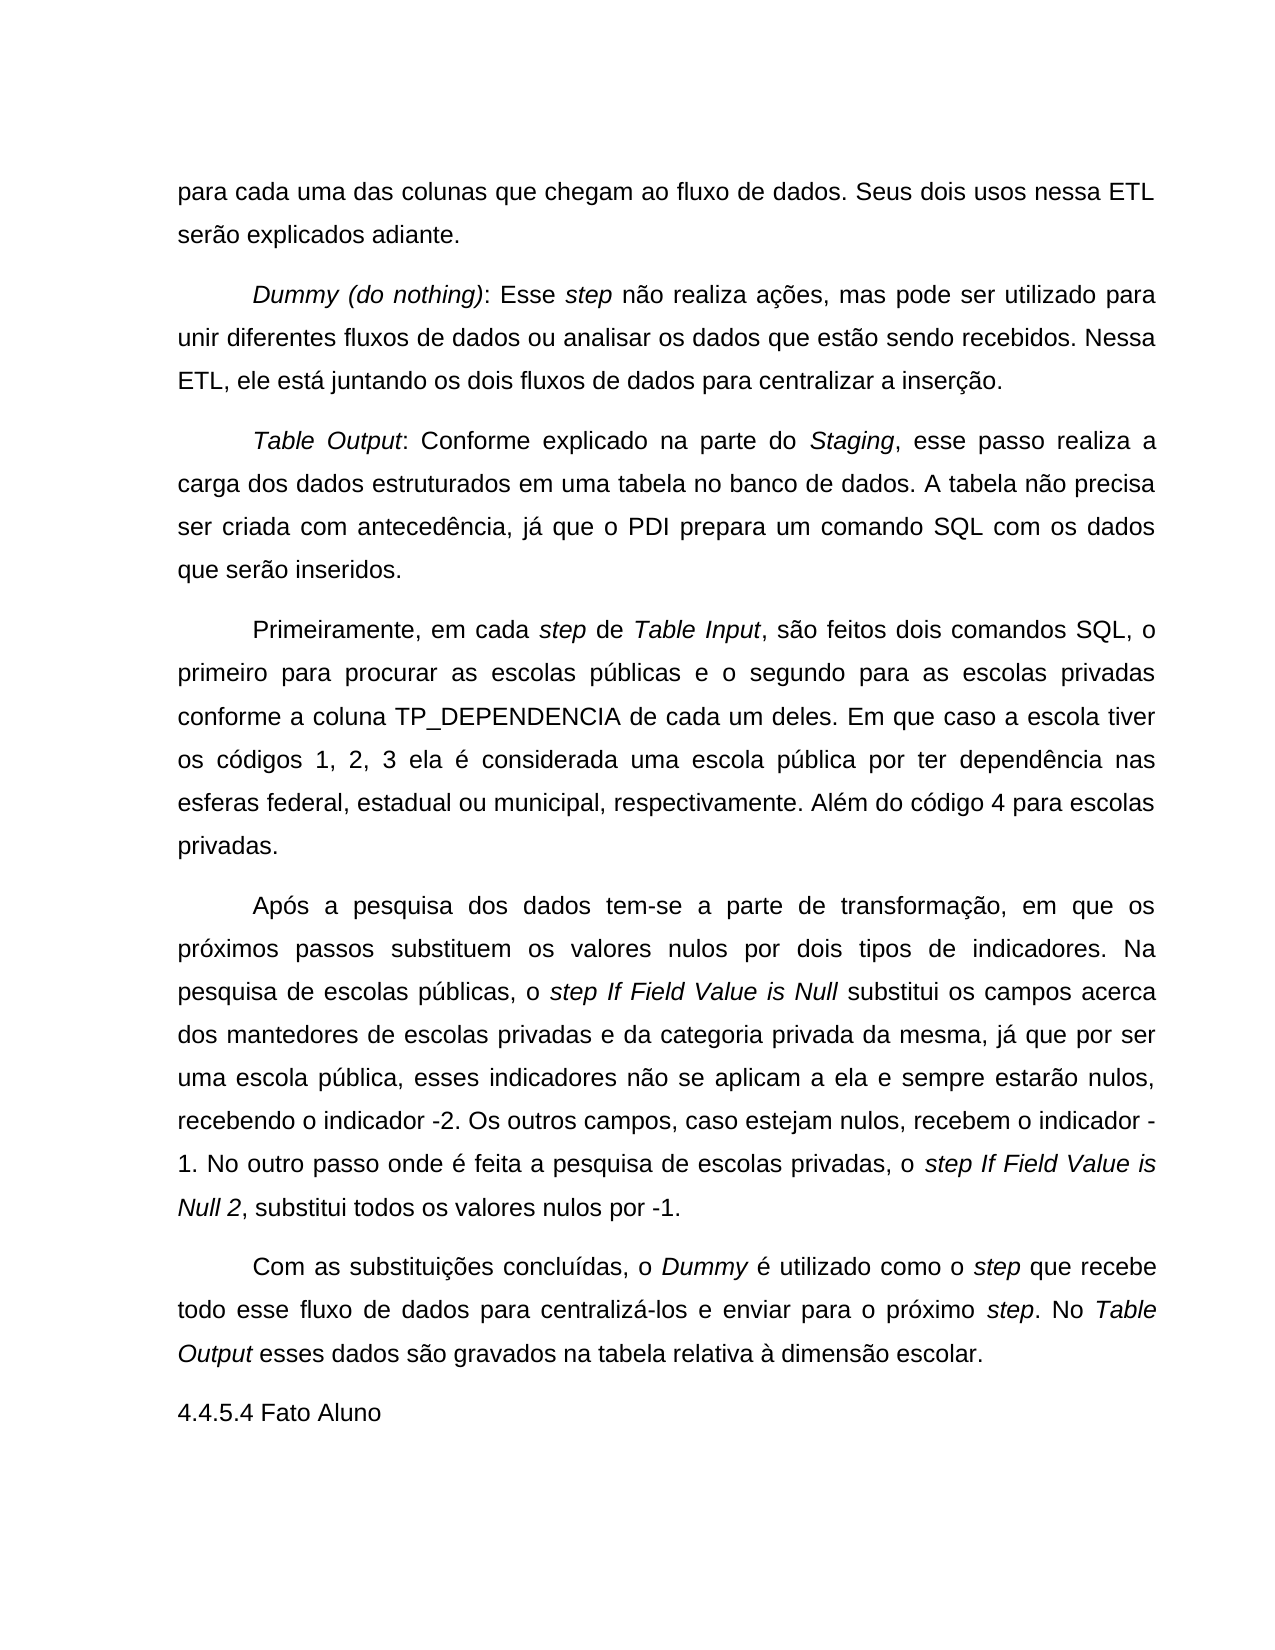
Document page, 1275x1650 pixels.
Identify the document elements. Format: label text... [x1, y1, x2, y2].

text 4.4.5.4 Fato Aluno [177, 1398, 1157, 1427]
text Primeiramente, em cada step de Table Input, são feitos dois comandos SQL, o primeiro para procurar as escolas públicas e o segundo para as escolas privadas conforme a coluna TP_DEPENDENCIA de cada um deles. Em que caso a escola tiver os códigos 1, 2, 3 ela é considerada uma escola pública por ter dependência nas esferas federal, estadual ou municipal, respectivamente. Além do código 4 para escolas privadas. [177, 615, 1157, 860]
text Após a pesquisa dos dados tem-se a parte de transformação, em que os próximos passos substituem os valores nulos por dois tipos de indicadores. Na pesquisa de escolas públicas, o step If Field Value is Null substitui os campos acerca dos mantedores de escolas privadas e da categoria privada da mesma, já que por ser uma escola pública, esses indicadores não se aplicam a ela e sempre estarão nulos, recebendo o indicador -2. Os outros campos, caso estejam nulos, recebem o indicador -1. No outro passo onde é feita a pesquisa de escolas privadas, o step If Field Value is Null 2, substitui todos os valores nulos por -1. [177, 891, 1157, 1221]
text Table Output: Conforme explicado na parte do Staging, esse passo realiza a carga dos dados estruturados em uma tabela no banco de dados. A tabela não precisa ser criada com antecedência, já que o PDI prepara um comando SQL com os dados que serão inseridos. [177, 426, 1157, 584]
text Com as substituições concluídas, o Dummy é utilizado como o step que recebe todo esse fluxo de dados para centralizá-los e enviar para o próximo step. No Table Output esses dados são gravados na tabela relativa à dimensão escolar. [177, 1252, 1157, 1367]
